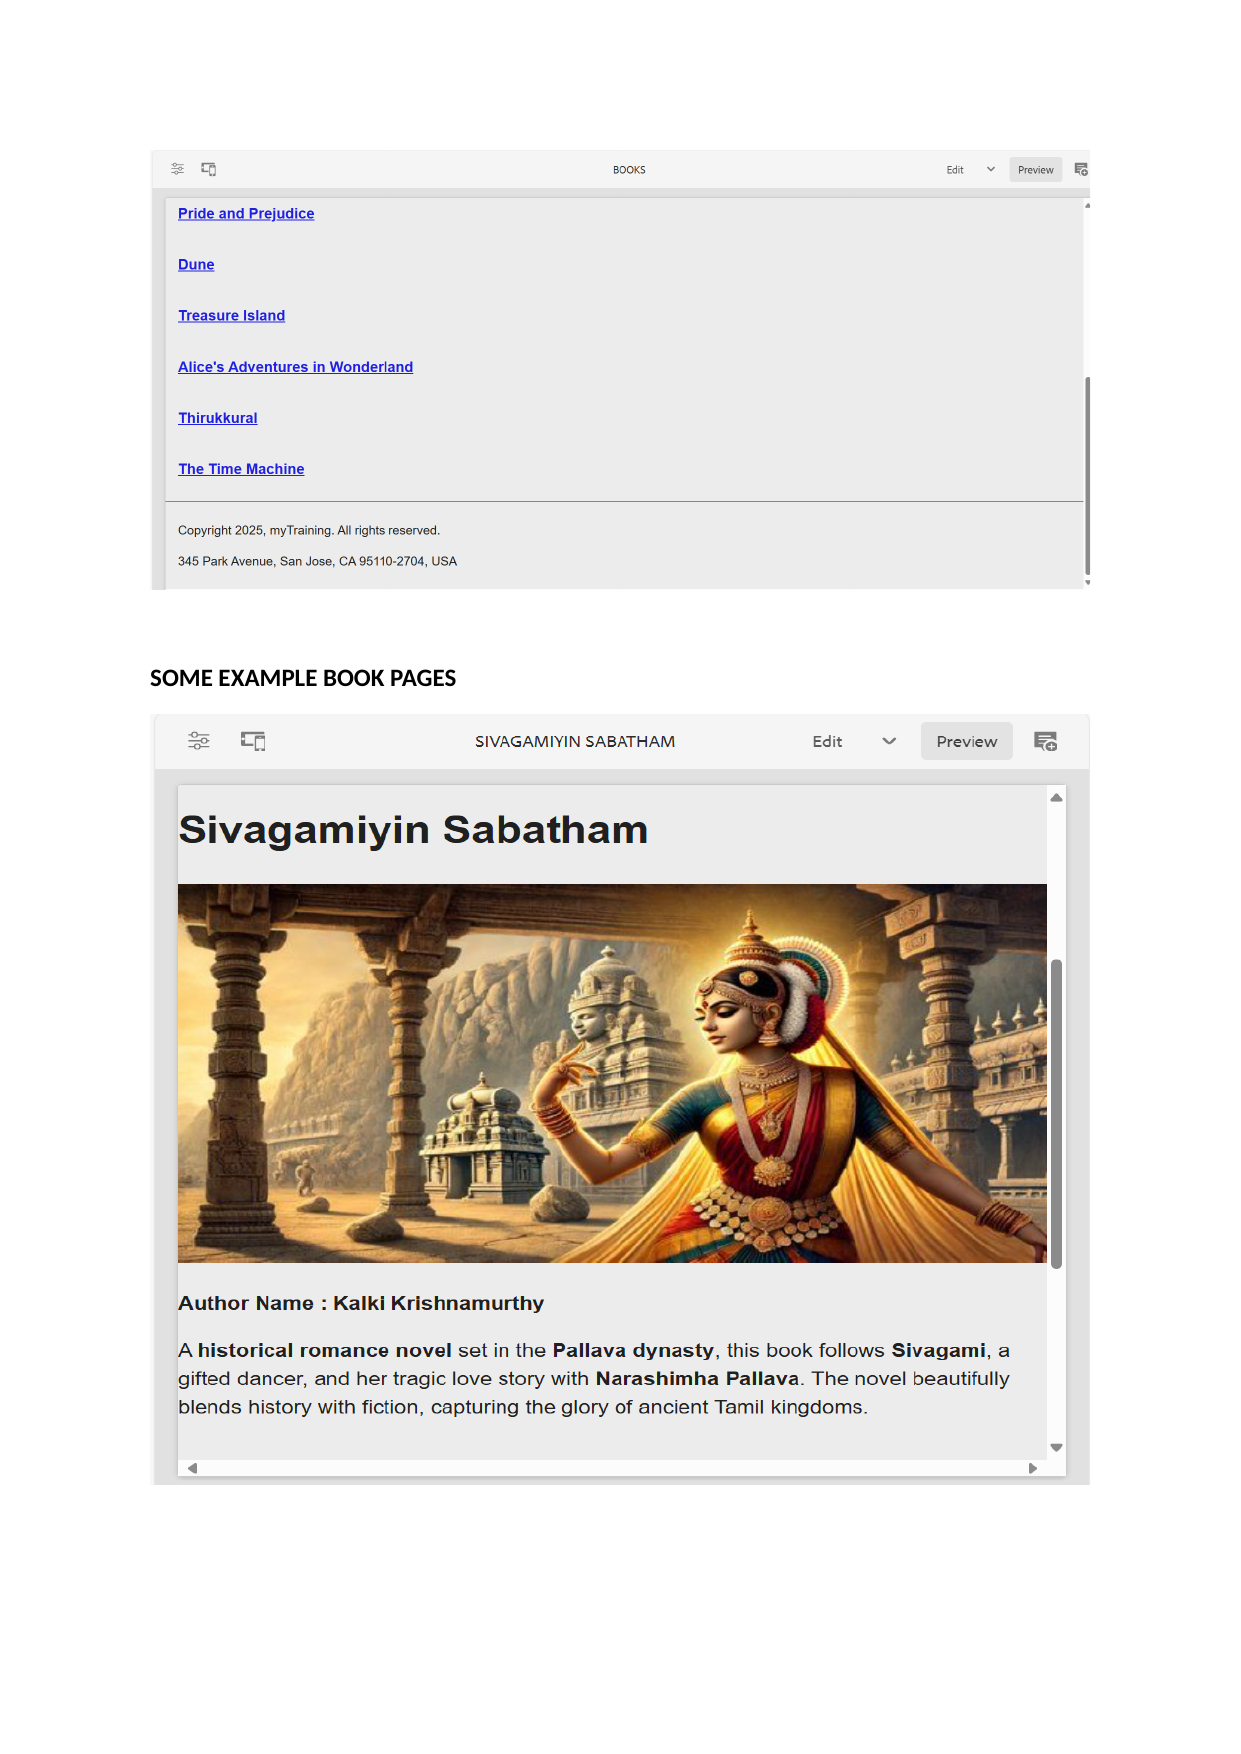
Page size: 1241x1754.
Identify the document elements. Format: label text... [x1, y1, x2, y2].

picture [150, 714, 1091, 1485]
text SOME EXAMPLE BOOK PAGES [150, 662, 1090, 693]
picture [150, 150, 1091, 590]
